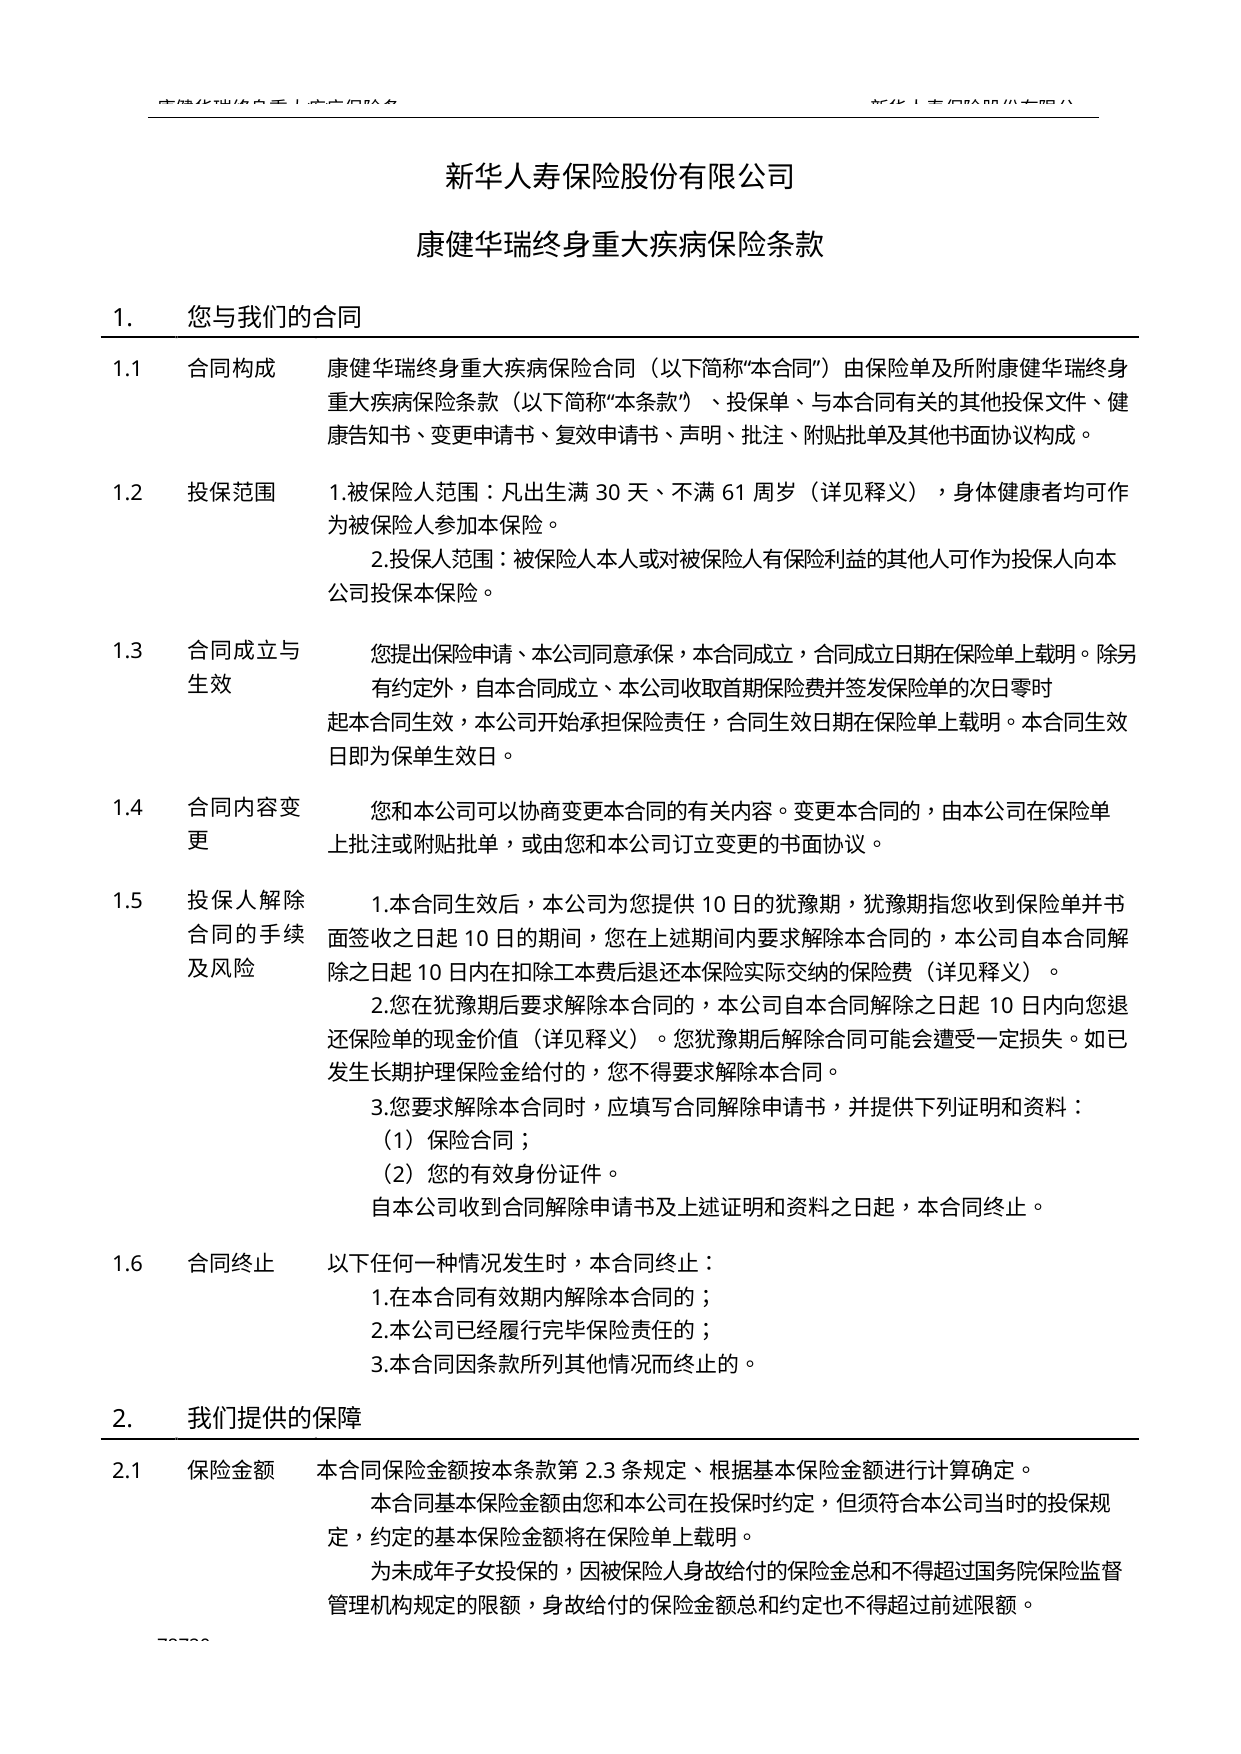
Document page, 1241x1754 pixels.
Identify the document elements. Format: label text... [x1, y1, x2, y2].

text 2.投保人范围：被保险人本人或对被保险人有保险利益的其他人可作为投保人向本公司投保本保险。 [327, 544, 1129, 608]
subtitle 我们提供的保障 [112, 1401, 1151, 1435]
text 2.本公司已经履行完毕保险责任的； [371, 1315, 1151, 1345]
text 为未成年子女投保的，因被保险人身故给付的保险金总和不得超过国务院保险监督管理机构规定的限额，身故给付的保险金额总和约定也不得超过前述限额。 [327, 1556, 1129, 1619]
text 2.您在犹豫期后要求解除本合同的，本公司自本合同解除之日起 10 日内向您退还保险单的现金价值（详见释义）。您犹豫期后解除合同可能会遭受一定损失。如已发生长期护理保险金给付的，您不得要求解除本合同。 [327, 990, 1129, 1087]
text 您提出保险申请、本公司同意承保，本合同成立，合同成立日期在保险单上载明。除另有约定外，自本合同成立、本公司收取首期保险费并签发保险单的次日零时 [371, 639, 1140, 702]
list 合同内容变更 [112, 792, 304, 855]
list 投保人解除合同的手续及风险 [112, 885, 304, 982]
list 保险金额 本合同保险金额按本条款第 2.3 条规定、根据基本保险金额进行计算确定。 [112, 1454, 1151, 1484]
text 新华人寿保险股份有限公司 [414, 157, 826, 196]
list 合同终止 以下任何一种情况发生时，本合同终止： [112, 1248, 1151, 1278]
text 本合同基本保险金额由您和本公司在投保时约定，但须符合本公司当时的投保规定，约定的基本保险金额将在保险单上载明。 [327, 1488, 1129, 1552]
list 投保范围 1.被保险人范围：凡出生满 30 天、不满 61 周岁（详见释义），身体健康者均可作为被保险人参加本保险。 [112, 476, 1129, 540]
text 1.在本合同有效期内解除本合同的； [371, 1281, 1151, 1311]
text （1）保险合同； [371, 1125, 1151, 1155]
text 1.本合同生效后，本公司为您提供 10 日的犹豫期，犹豫期指您收到保险单并书 [371, 889, 1151, 919]
subtitle 您与我们的合同 [112, 299, 1151, 333]
text 除之日起 10 日内在扣除工本费后退还本保险实际交纳的保险费（详见释义）。 [327, 956, 1151, 986]
text 自本公司收到合同解除申请书及上述证明和资料之日起，本合同终止。 [371, 1192, 1151, 1222]
text 3.您要求解除本合同时，应填写合同解除申请书，并提供下列证明和资料： [371, 1092, 1151, 1122]
text 起本合同生效，本公司开始承担保险责任，合同生效日期在保险单上载明。本合同生效日即为保单生效日。 [327, 707, 1129, 770]
text 面签收之日起 10 日的期间，您在上述期间内要求解除本合同的，本公司自本合同解 [327, 923, 1151, 953]
text 您和本公司可以协商变更本合同的有关内容。变更本合同的，由本公司在保险单上批注或附贴批单，或由您和本公司订立变更的书面协议。 [327, 796, 1129, 859]
text 3.本合同因条款所列其他情况而终止的。 [371, 1349, 1151, 1378]
text 康健华瑞终身重大疾病保险条款 [414, 224, 826, 264]
text （2）您的有效身份证件。 [371, 1159, 1151, 1189]
list 合同成立与生效 [112, 635, 304, 699]
list 合同构成 康健华瑞终身重大疾病保险合同（以下简称“本合同”）由保险单及所附康健华瑞终身重大疾病保险条款（以下简称“本条款”）、投保单、与本合同有关的其他投保文件、健康告知书、变更申请书、复效申请书、声明、批注、附贴批单及其他书面协议构成。 [112, 353, 1129, 450]
